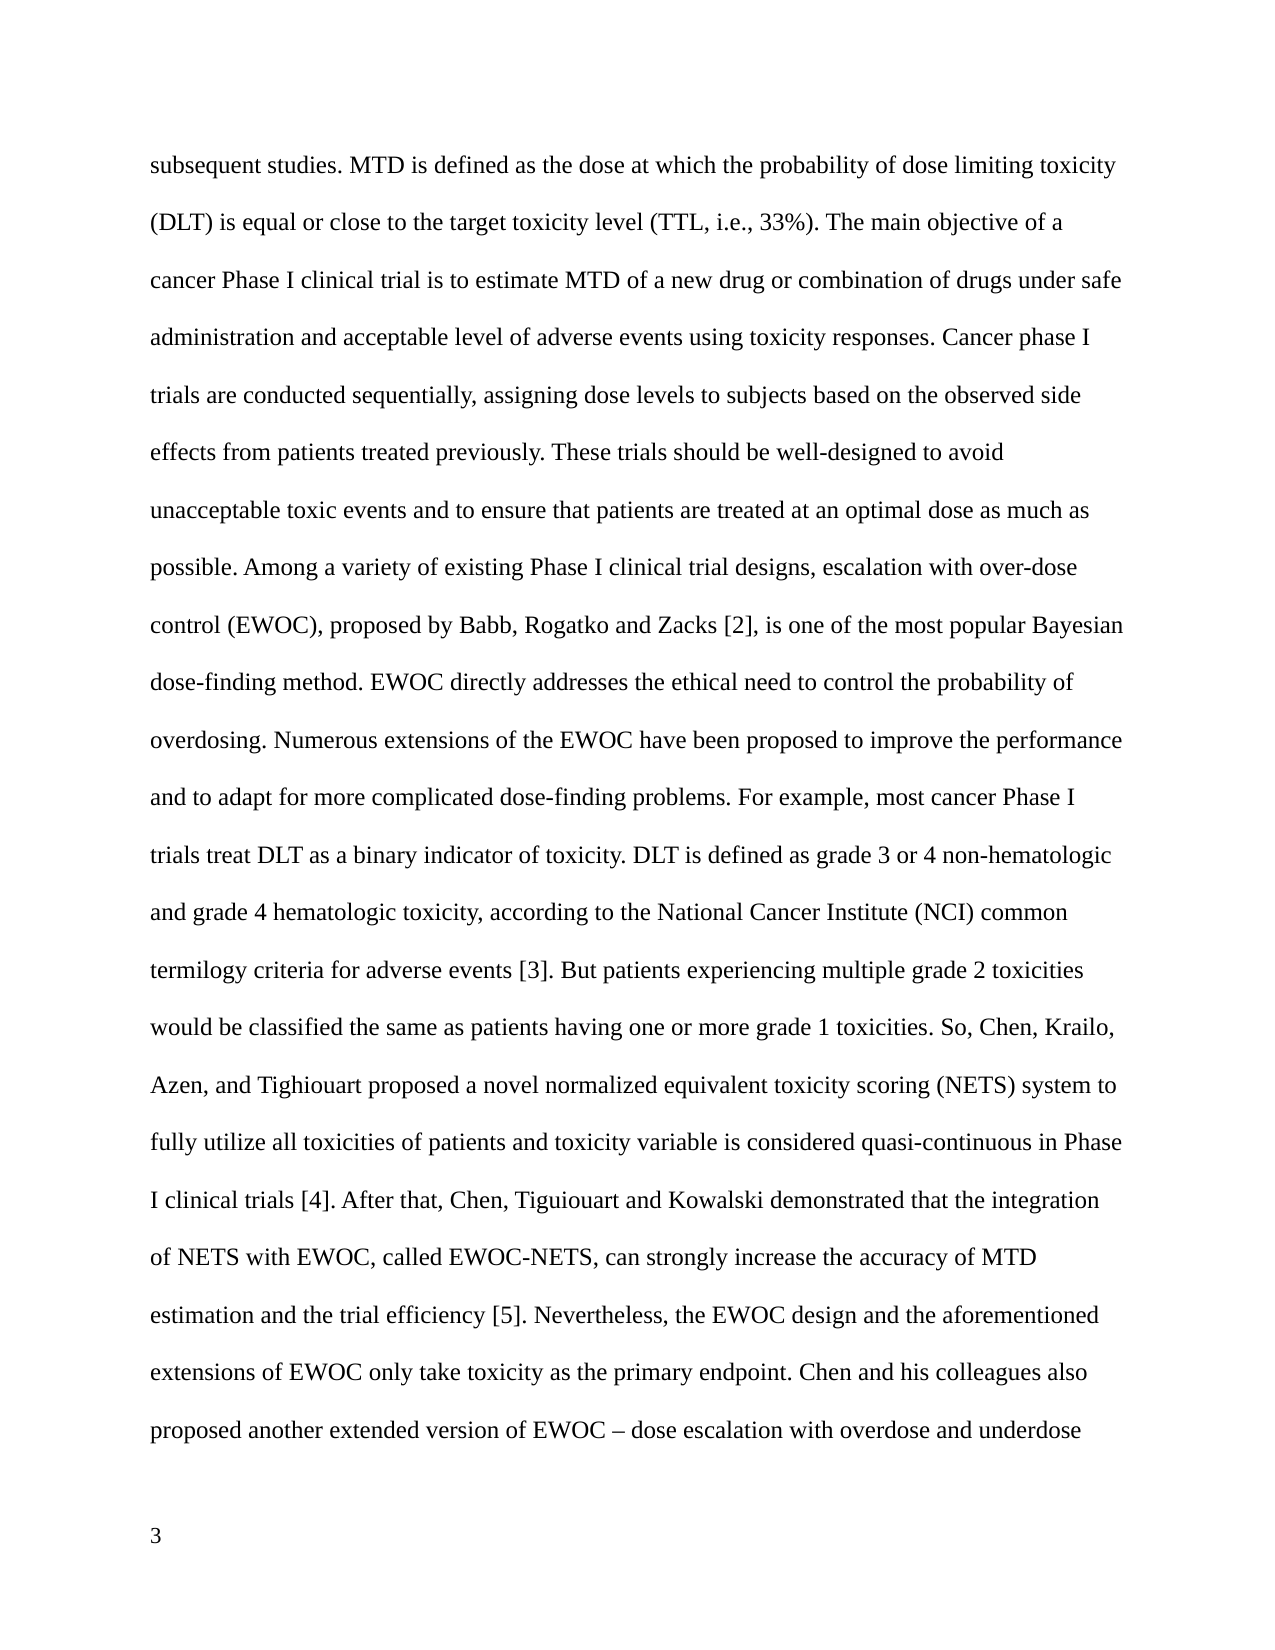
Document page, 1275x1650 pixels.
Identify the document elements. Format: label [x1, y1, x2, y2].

text [150, 150, 1125, 1444]
